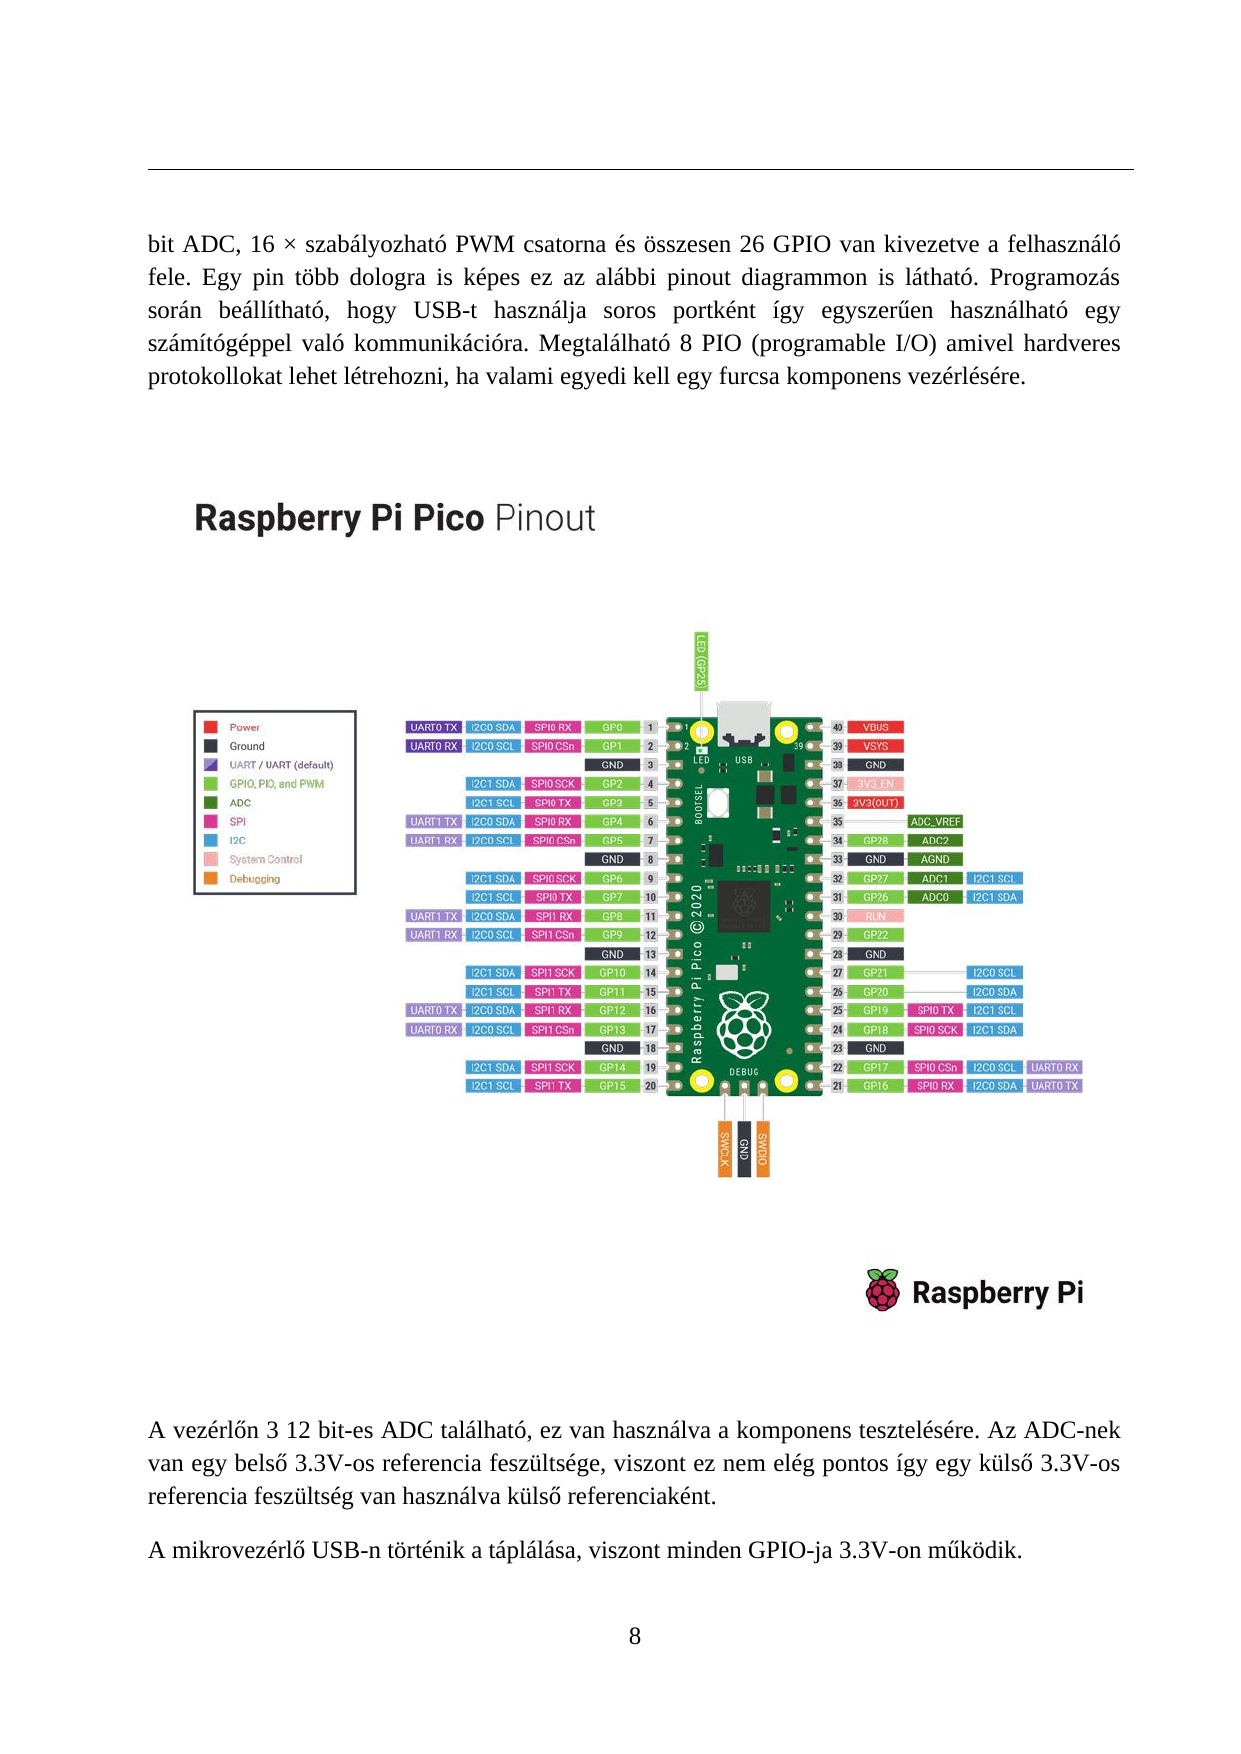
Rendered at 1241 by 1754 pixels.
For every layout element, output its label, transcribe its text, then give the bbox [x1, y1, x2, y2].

picture [147, 415, 1123, 1390]
text A vezérlőn 3 12 bit-es ADC található, ez van használva a komponens tesztelésére. Az ADC-nek van egy belső 3.3V-os referencia feszültsége, viszont ez nem elég pontos így egy külső 3.3V-os referencia feszültség van használva külső referenciaként. [148, 1415, 1122, 1510]
text A mikrovezérlő USB-n történik a táplálása, viszont minden GPIO-ja 3.3V-on működik. [148, 1535, 1122, 1564]
